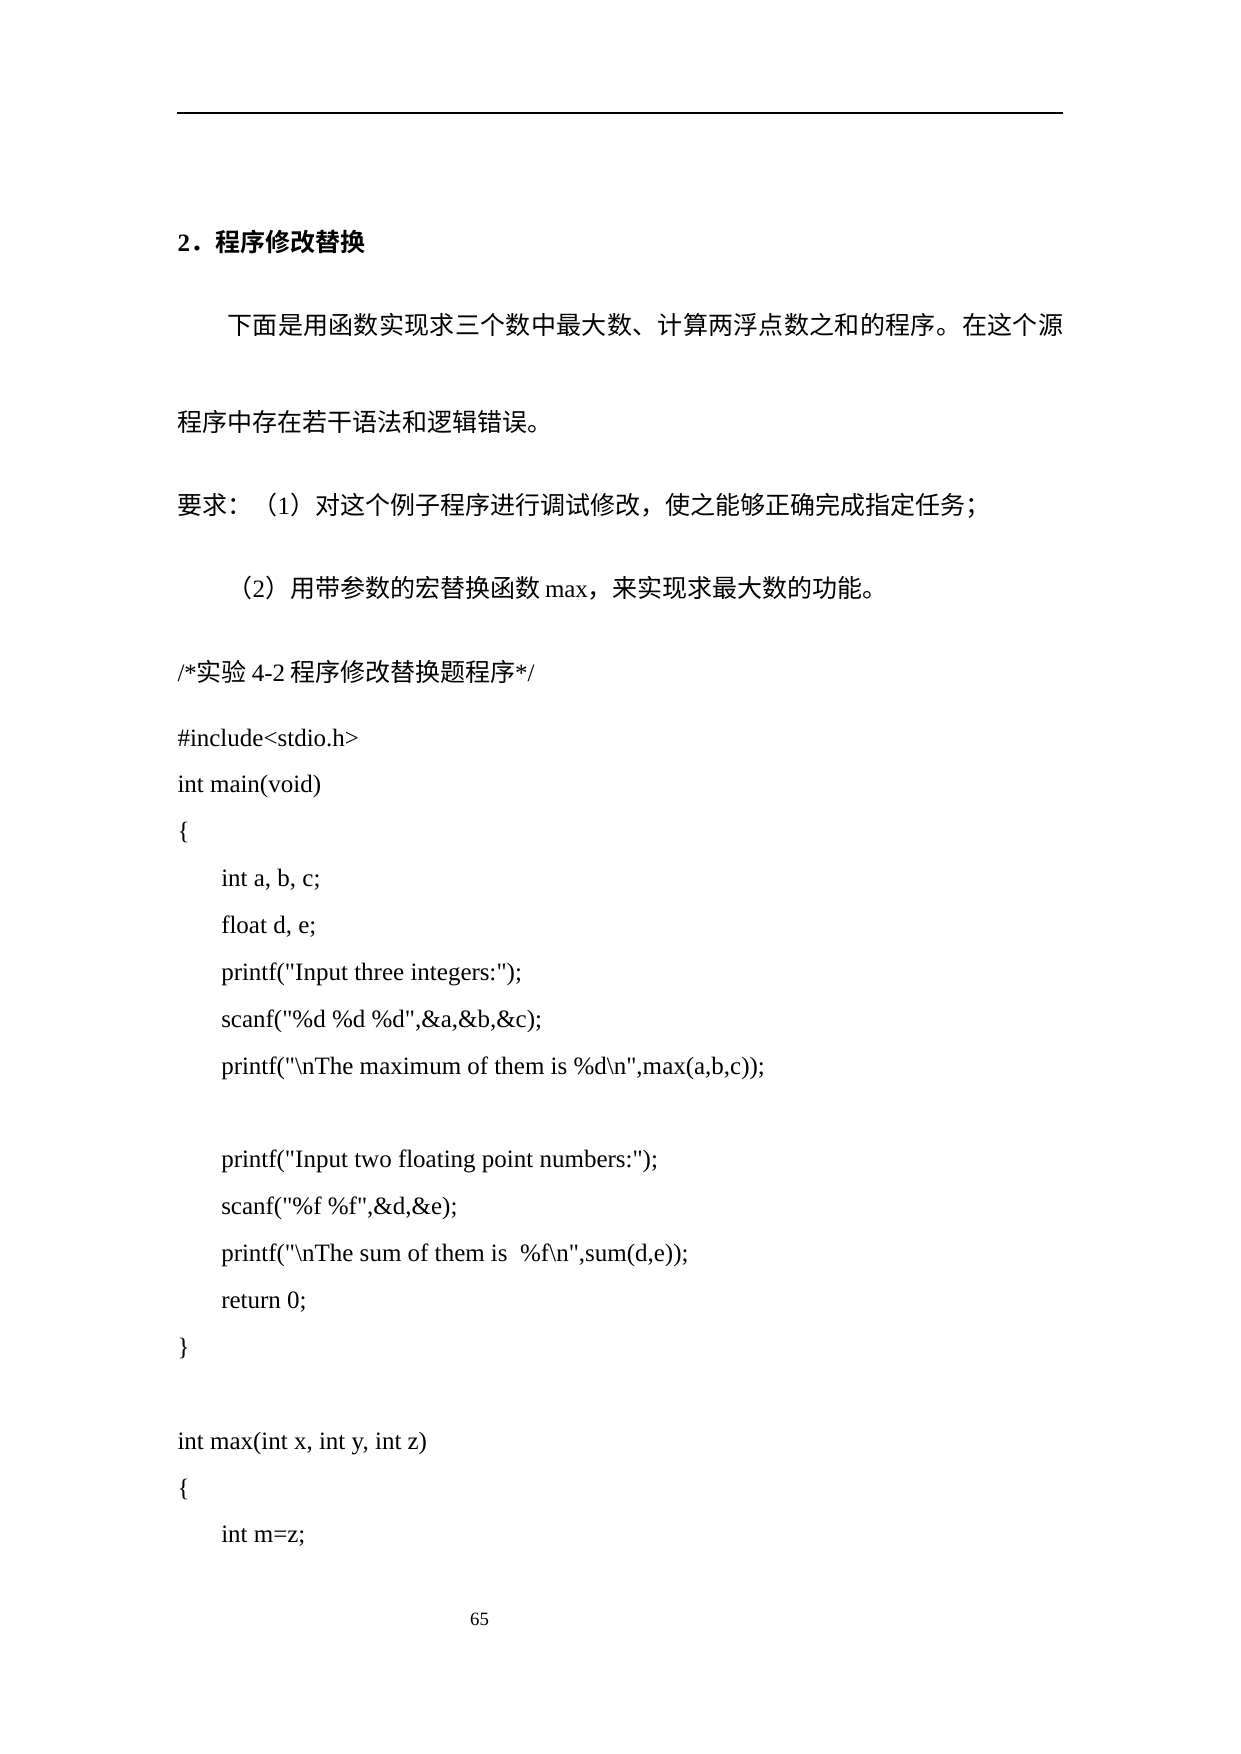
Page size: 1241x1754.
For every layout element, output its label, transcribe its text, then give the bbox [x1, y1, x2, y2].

text scanf("%f %f",&d,&e); [177, 1189, 1063, 1222]
text 要求：（1）对这个例子程序进行调试修改，使之能够正确完成指定任务； [177, 471, 1063, 536]
text printf("Input two floating point numbers:"); [177, 1143, 1063, 1175]
text { [177, 1471, 1063, 1503]
text scanf("%d %d %d",&a,&b,&c); [177, 1002, 1063, 1034]
text int max(int x, int y, int z) [177, 1424, 1063, 1456]
text printf("Input three integers:"); [177, 955, 1063, 988]
text （2）用带参数的宏替换函数max，来实现求最大数的功能。 [177, 554, 1063, 619]
text { [177, 814, 1063, 847]
text float d, e; [177, 908, 1063, 941]
text 2．程序修改替换 [177, 208, 1063, 273]
text } [177, 1330, 1063, 1363]
text printf("\nThe maximum of them is %d\n",max(a,b,c)); [177, 1049, 1063, 1081]
text int m=z; [177, 1518, 1063, 1550]
text #include<stdio.h> [177, 721, 1063, 753]
text int a, b, c; [177, 861, 1063, 894]
text 下面是用函数实现求三个数中最大数、计算两浮点数之和的程序。在这个源程序中存在若干语法和逻辑错误。 [177, 291, 1063, 453]
text printf("\nThe sum of them is %f\n",sum(d,e)); [177, 1236, 1063, 1269]
text int main(void) [177, 768, 1063, 800]
text /*实验4-2程序修改替换题程序*/ [177, 638, 1063, 703]
text return 0; [177, 1283, 1063, 1316]
